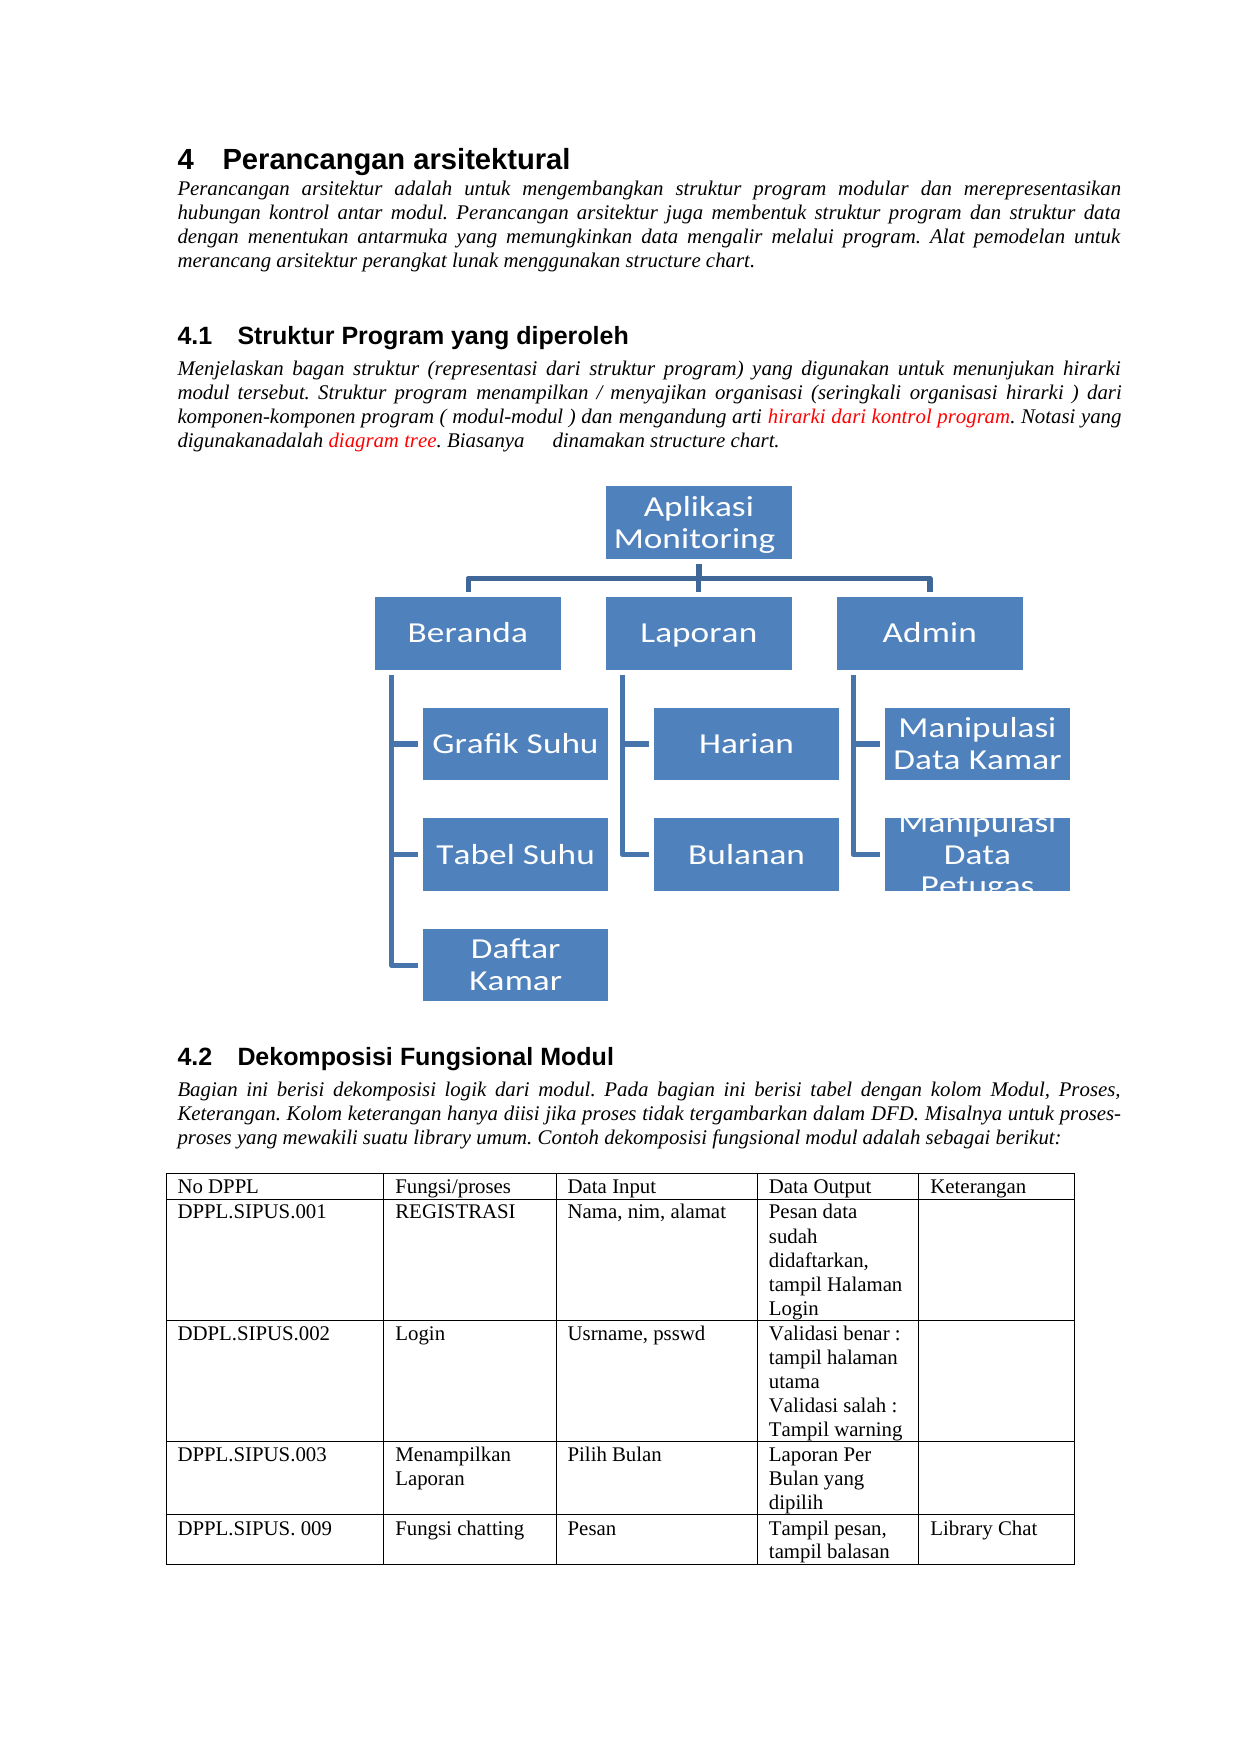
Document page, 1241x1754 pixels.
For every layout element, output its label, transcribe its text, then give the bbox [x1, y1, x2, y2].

table_cell Pilih Bulan [557, 1442, 757, 1514]
table_cell [919, 1200, 1074, 1320]
text Bagian ini berisi dekomposisi logik dari modul. Pada bagian ini berisi tabel dengan kolom Modul, Proses, Keterangan. Kolom keterangan hanya diisi jika proses tidak tergambarkan dalam DFD. Misalnya untuk proses-proses yang mewakili suatu library umum. Contoh dekomposisi fungsional modul adalah sebagai berikut: [177, 1077, 1122, 1149]
table_header Data Input [557, 1174, 757, 1198]
table_header Data Output [758, 1174, 918, 1198]
table_cell Validasi benar : tampil halaman utama Validasi salah : Tampil warning [758, 1321, 918, 1441]
table_cell DPPL.SIPUS.001 [167, 1200, 383, 1320]
text Menjelaskan bagan struktur (representasi dari struktur program) yang digunakan untuk menunjukan hirarki modul tersebut. Struktur program menampilkan / menyajikan organisasi (seringkali organisasi hirarki ) dari komponen-komponen program ( modul-modul ) dan mengandung arti hirarki dari kontrol program. Notasi yang digunakanadalah diagram tree. Biasanya dinamakan structure chart. [177, 356, 1122, 452]
table_cell [919, 1442, 1074, 1514]
table_cell Nama, nim, alamat [557, 1200, 757, 1320]
subtitle Struktur Program yang diperoleh [177, 321, 1122, 350]
table_cell Laporan Per Bulan yang dipilih [758, 1442, 918, 1514]
table_cell REGISTRASI [384, 1200, 556, 1320]
table_header No DPPL [167, 1174, 383, 1198]
table_cell Fungsi chatting [384, 1515, 556, 1563]
table_cell DPPL.SIPUS.003 [167, 1442, 383, 1514]
table_cell Menampilkan Laporan [384, 1442, 556, 1514]
table_cell Tampil pesan, tampil balasan [758, 1515, 918, 1563]
subtitle Perancangan arsitektural [177, 142, 1122, 176]
text Perancangan arsitektur adalah untuk mengembangkan struktur program modular dan merepresentasikan hubungan kontrol antar modul. Perancangan arsitektur juga membentuk struktur program dan struktur data dengan menentukan antarmuka yang memungkinkan data mengalir melalui program. Alat pemodelan untuk merancang arsitektur perangkat lunak menggunakan structure chart. [177, 176, 1122, 272]
table_cell DPPL.SIPUS. 009 [167, 1515, 383, 1563]
table_cell [919, 1321, 1074, 1441]
table_cell Login [384, 1321, 556, 1441]
table_cell Pesan data sudah didaftarkan, tampil Halaman Login [758, 1200, 918, 1320]
table_cell Pesan [557, 1515, 757, 1563]
table_cell DDPL.SIPUS.002 [167, 1321, 383, 1441]
subtitle Dekomposisi Fungsional Modul [177, 1042, 1122, 1071]
table_header Fungsi/proses [384, 1174, 556, 1198]
table_header Keterangan [919, 1174, 1074, 1198]
table_cell Usrname, psswd [557, 1321, 757, 1441]
table_cell Library Chat [919, 1515, 1074, 1563]
